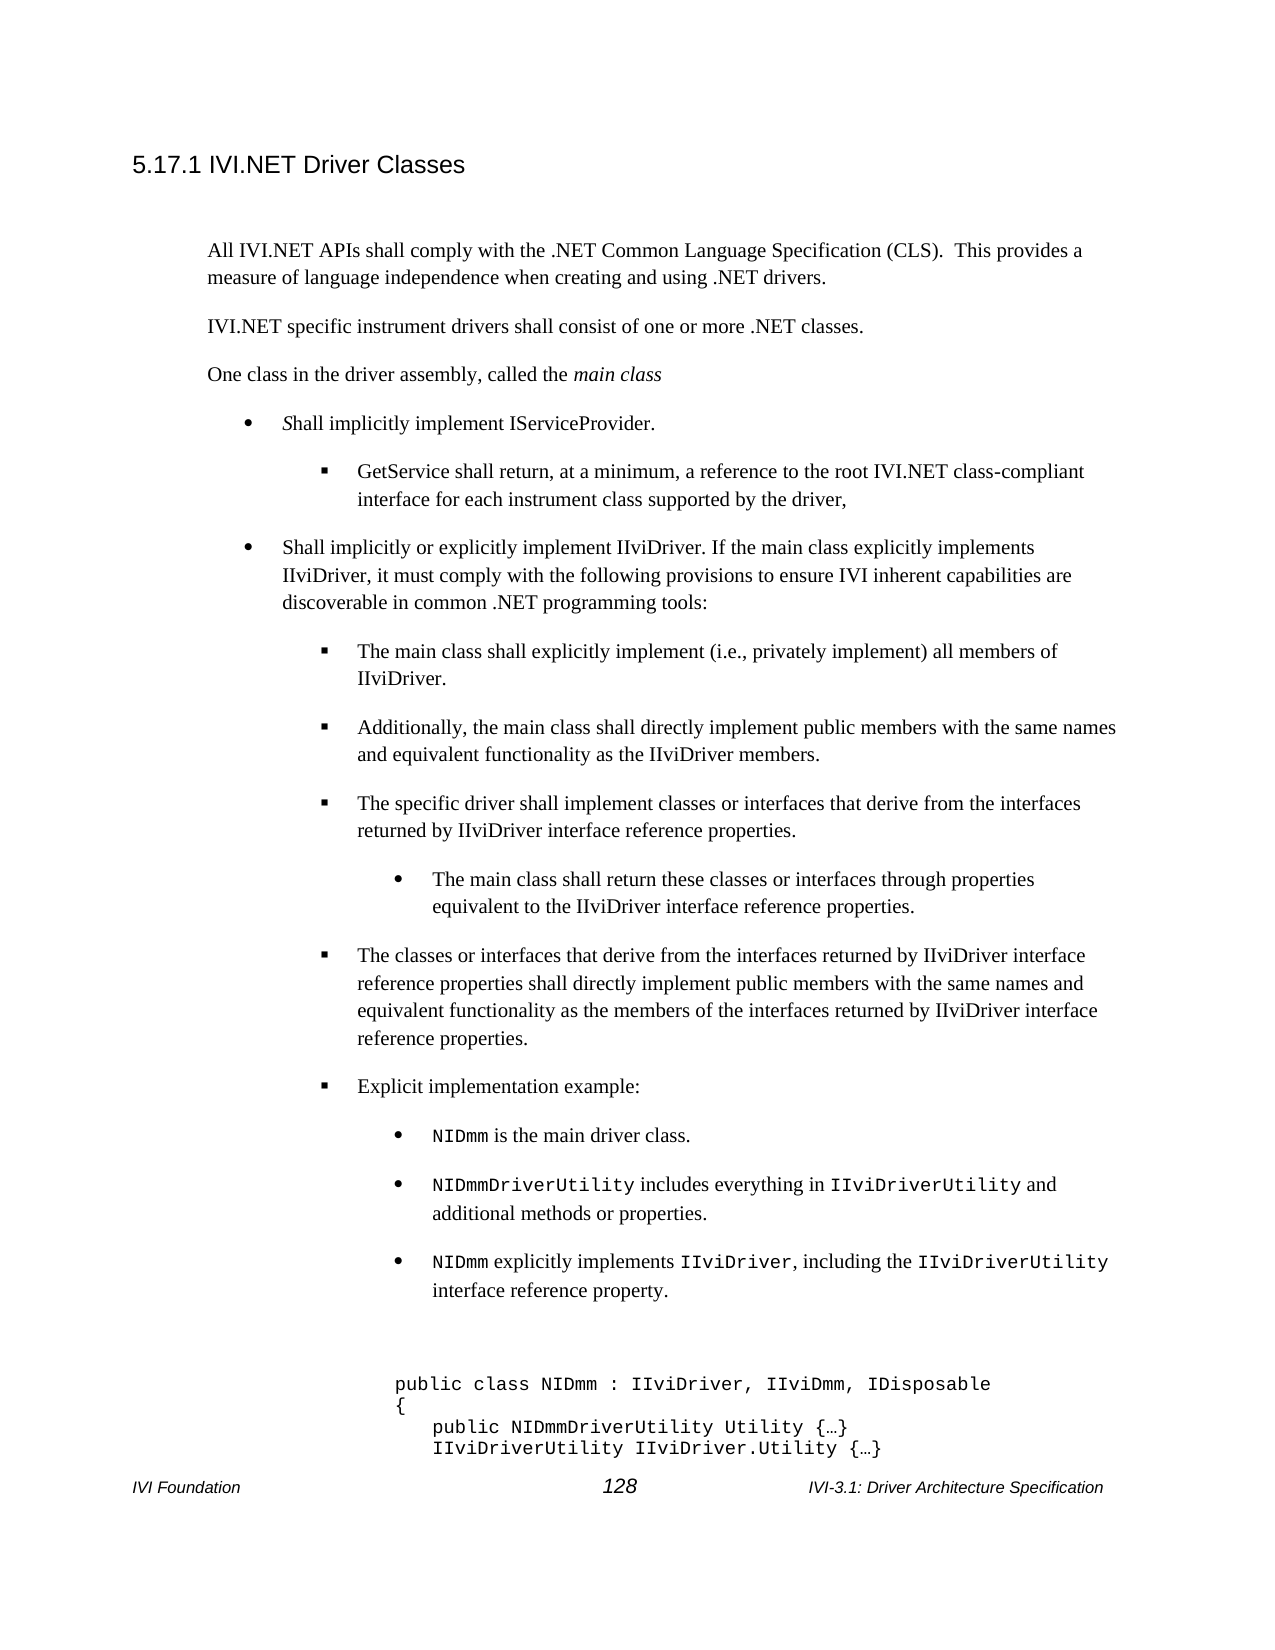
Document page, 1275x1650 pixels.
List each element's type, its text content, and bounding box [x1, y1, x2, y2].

list The classes or interfaces that derive from the interfaces returned by IIviDriver interface reference properties shall directly implement public members with the same names and equivalent functionality as the members of the interfaces returned by IIviDriver interface reference properties. [319, 943, 1125, 1050]
list The main class shall return these classes or interfaces through properties equivalent to the IIviDriver interface reference properties. [394, 867, 1125, 918]
list NIDmm is the main driver class. [394, 1123, 1125, 1148]
list NIDmm explicitly implements IIviDriver, including the IIviDriverUtility interface reference property. [394, 1249, 1125, 1302]
subtitle IVI.NET Driver Classes [132, 150, 1125, 179]
list Additionally, the main class shall directly implement public members with the same names and equivalent functionality as the IIviDriver members. [319, 715, 1125, 766]
list Shall implicitly implement IServiceProvider. [244, 411, 1125, 435]
list Shall implicitly or explicitly implement IIviDriver. If the main class explicitly implements IIviDriver, it must comply with the following provisions to ensure IVI inherent capabilities are discoverable in common .NET programming tools: [244, 535, 1125, 614]
text All IVI.NET APIs shall comply with the .NET Common Language Specification (CLS). This provides a measure of language independence when creating and using .NET drivers. [207, 238, 1125, 289]
text IVI.NET specific instrument drivers shall consist of one or more .NET classes. [207, 314, 1125, 338]
list GetService shall return, at a minimum, a reference to the root IVI.NET class-compliant interface for each instrument class supported by the driver, [319, 459, 1125, 511]
list Explicit implementation example: [319, 1074, 1125, 1098]
text public class NIDmm : IIviDriver, IIviDmm, IDisposable { [394, 1375, 1125, 1417]
list NIDmmDriverUtility includes everything in IIviDriverUtility and additional methods or properties. [394, 1172, 1125, 1225]
text public NIDmmDriverUtility Utility {…} IIviDriverUtility IIviDriver.Utility {…} [432, 1417, 1125, 1460]
list The specific driver shall implement classes or interfaces that derive from the interfaces returned by IIviDriver interface reference properties. [319, 791, 1125, 842]
list The main class shall explicitly implement (i.e., privately implement) all members of IIviDriver. [319, 639, 1125, 690]
text One class in the driver assembly, called the main class [207, 362, 1125, 386]
